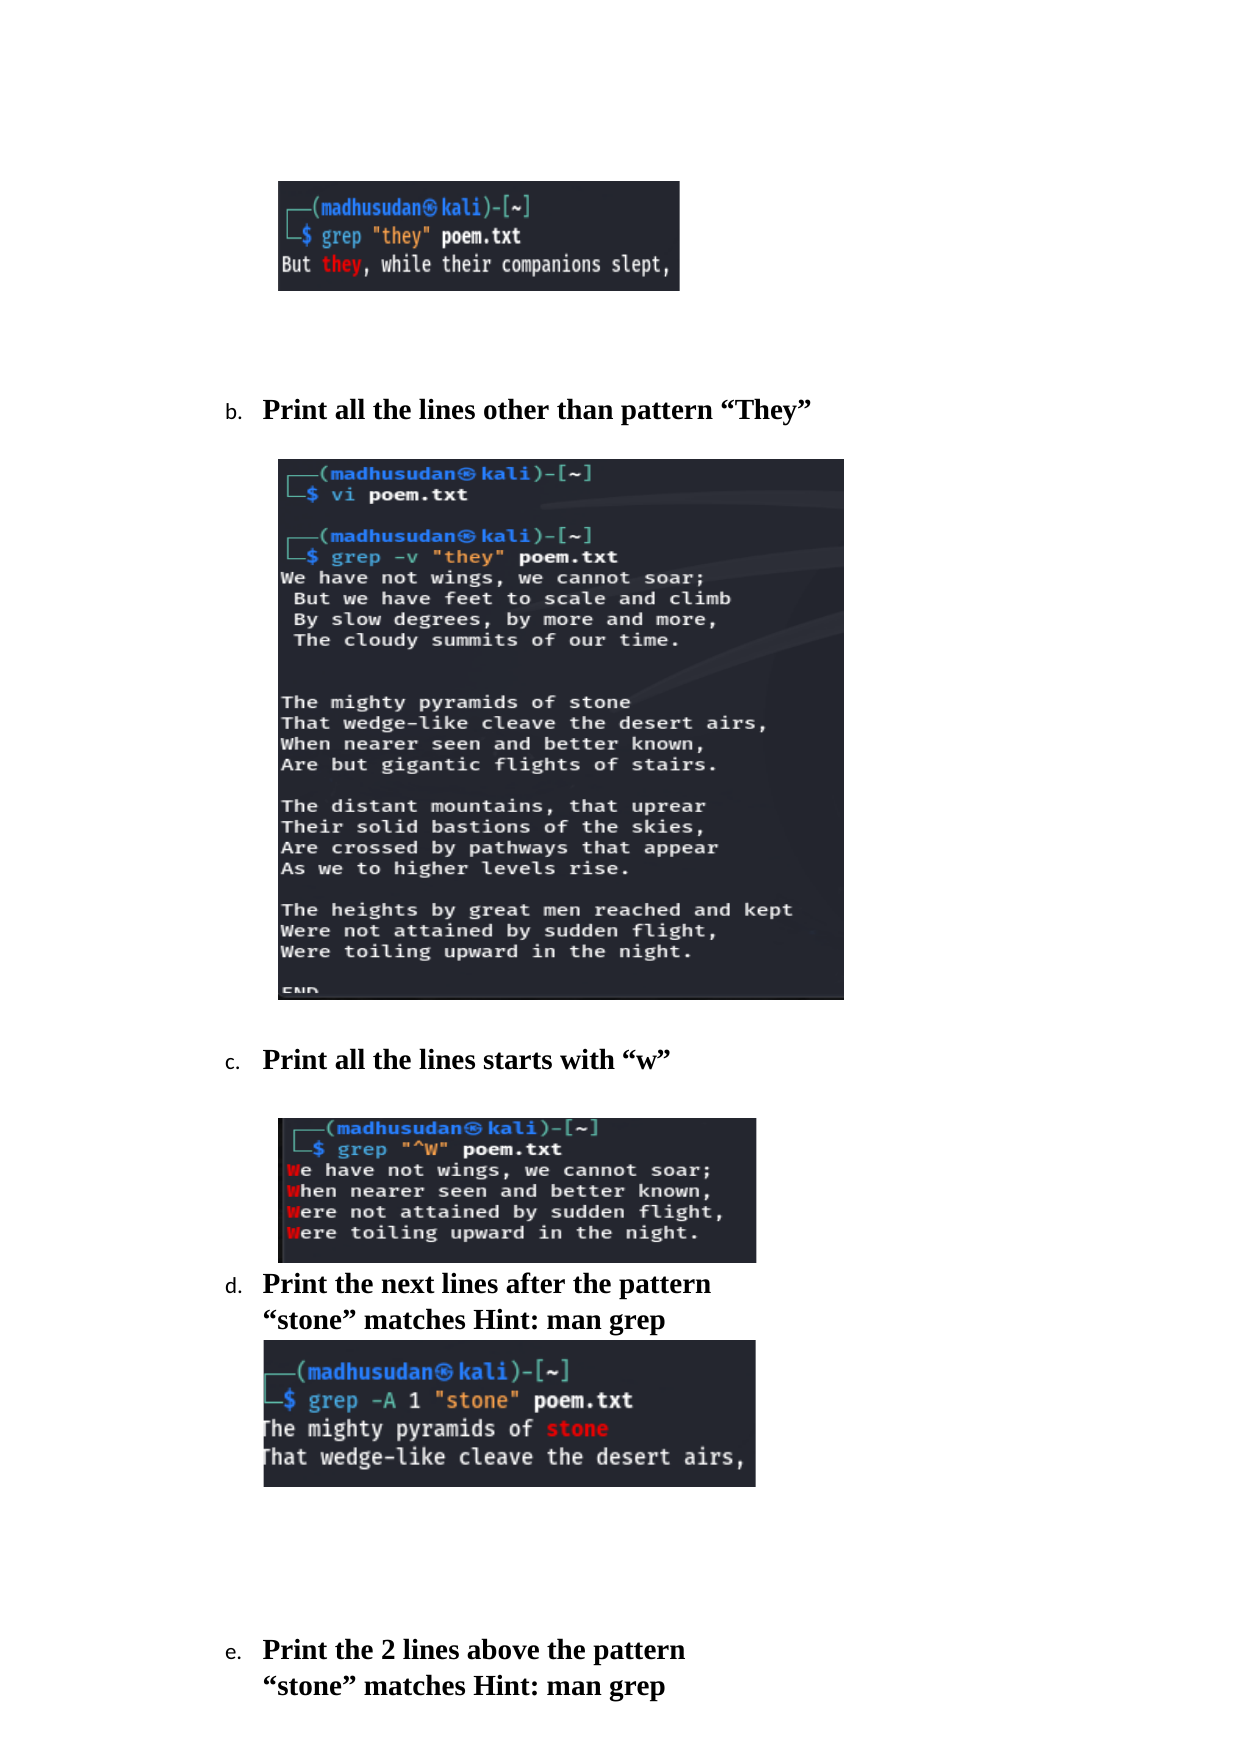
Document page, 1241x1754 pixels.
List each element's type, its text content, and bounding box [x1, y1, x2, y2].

picture [278, 181, 680, 291]
list Print all the lines other than pattern “They” [225, 392, 1213, 426]
picture [263, 1340, 756, 1487]
list Print the next lines after the pattern “stone” matches Hint: man grep [225, 1266, 757, 1335]
list Print all the lines starts with “w” [225, 1042, 1213, 1076]
picture [278, 459, 844, 1000]
picture [278, 1118, 757, 1263]
list Print the 2 lines above the pattern “stone” matches Hint: man grep [225, 1632, 739, 1701]
